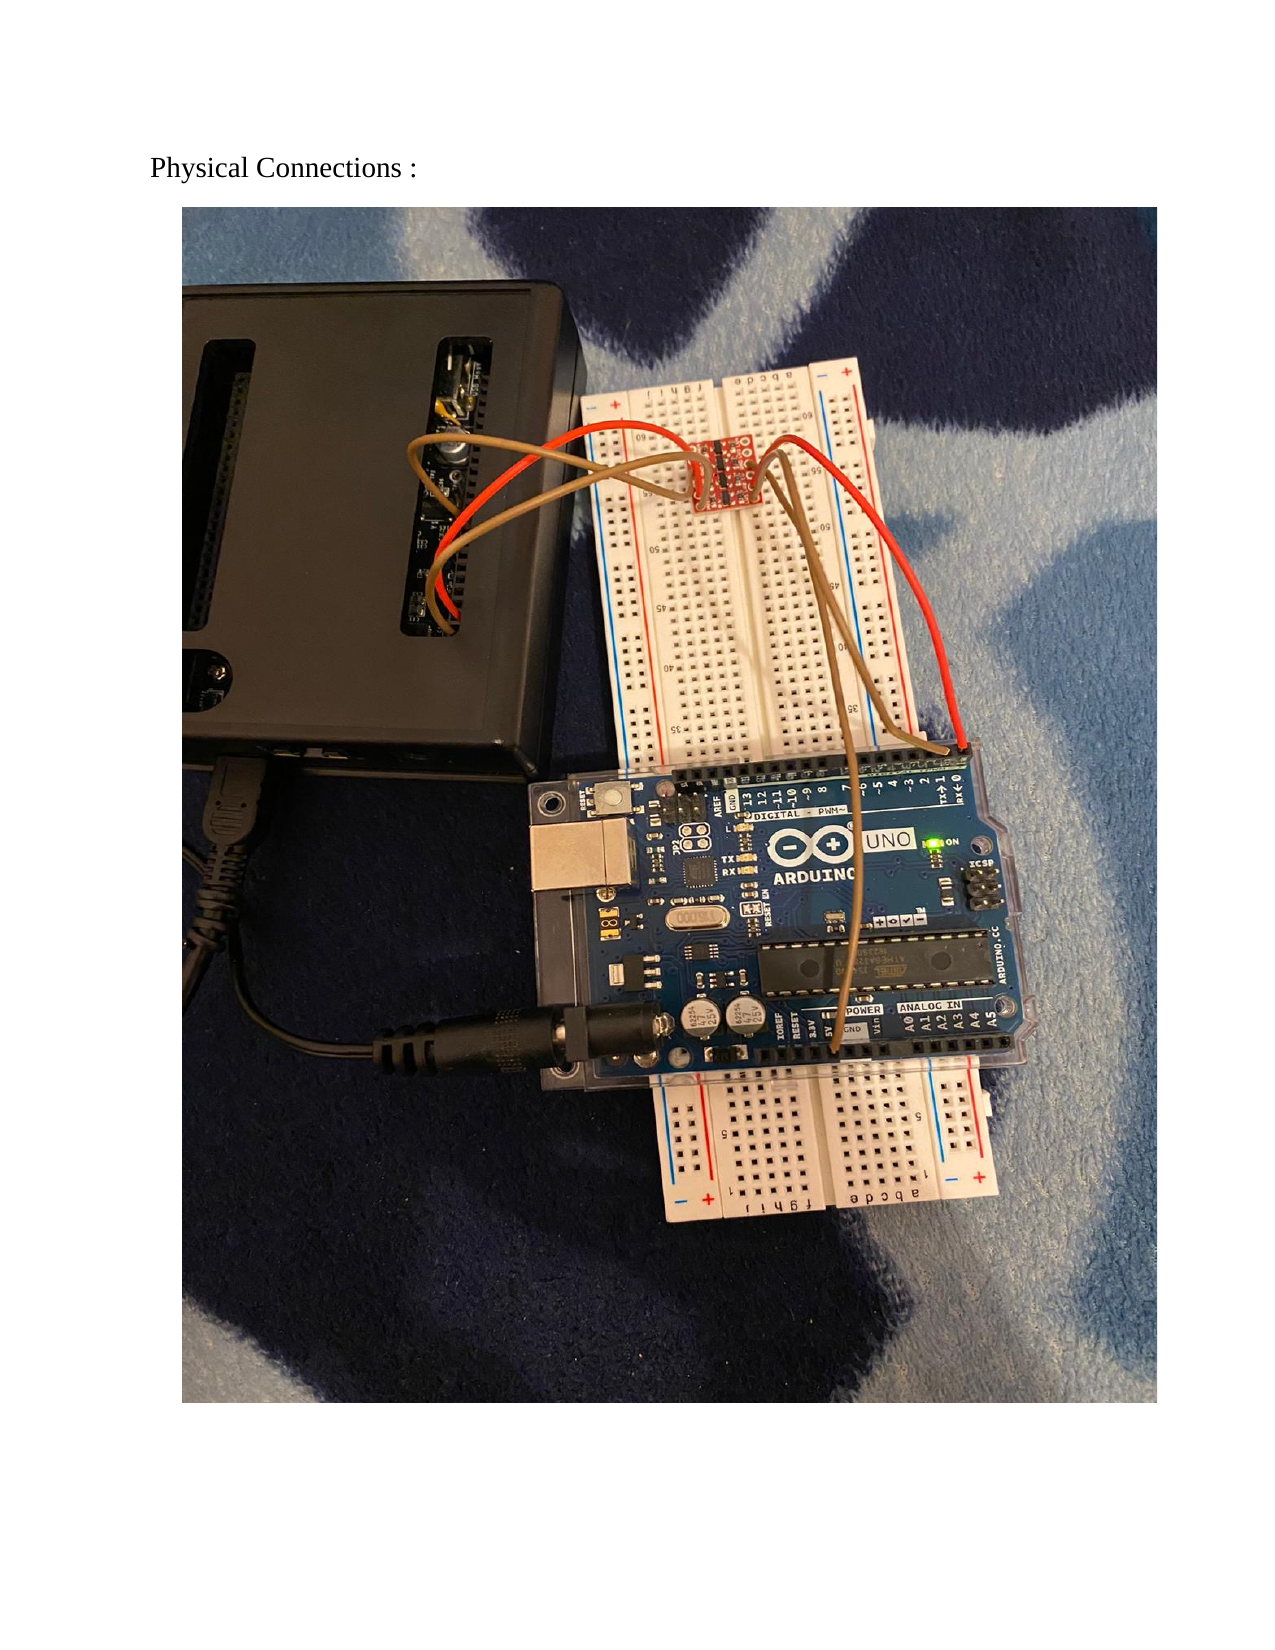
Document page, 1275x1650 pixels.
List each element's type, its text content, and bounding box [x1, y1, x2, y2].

text Physical Connections : [150, 150, 1125, 183]
picture [182, 207, 1158, 1403]
